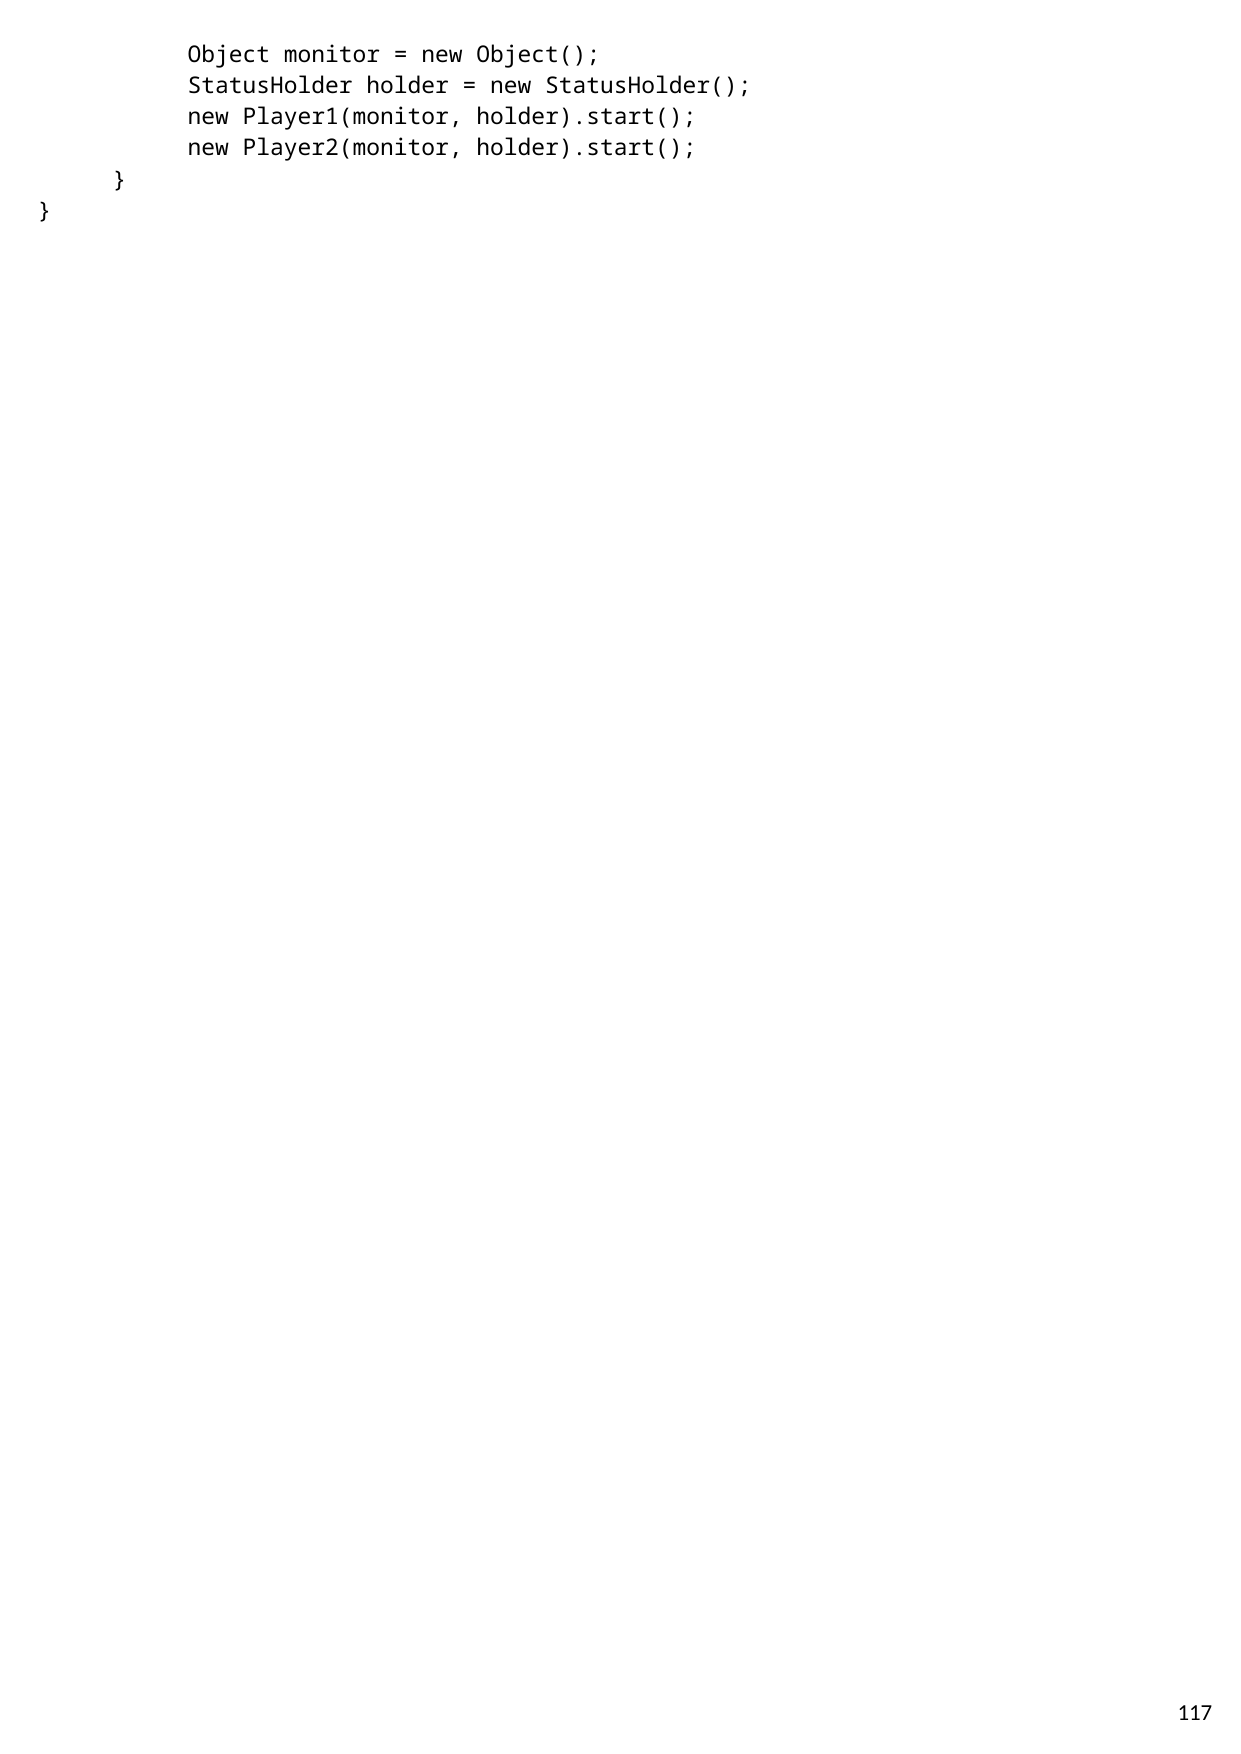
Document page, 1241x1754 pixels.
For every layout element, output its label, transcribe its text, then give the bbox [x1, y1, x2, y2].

text new Player1(monitor, holder).start(); [37, 100, 1212, 131]
text } [37, 194, 1212, 225]
text } [37, 162, 1212, 194]
text StatusHolder holder = new StatusHolder(); [37, 69, 1212, 100]
text new Player2(monitor, holder).start(); [37, 131, 1212, 162]
text Object monitor = new Object(); [37, 37, 1212, 69]
